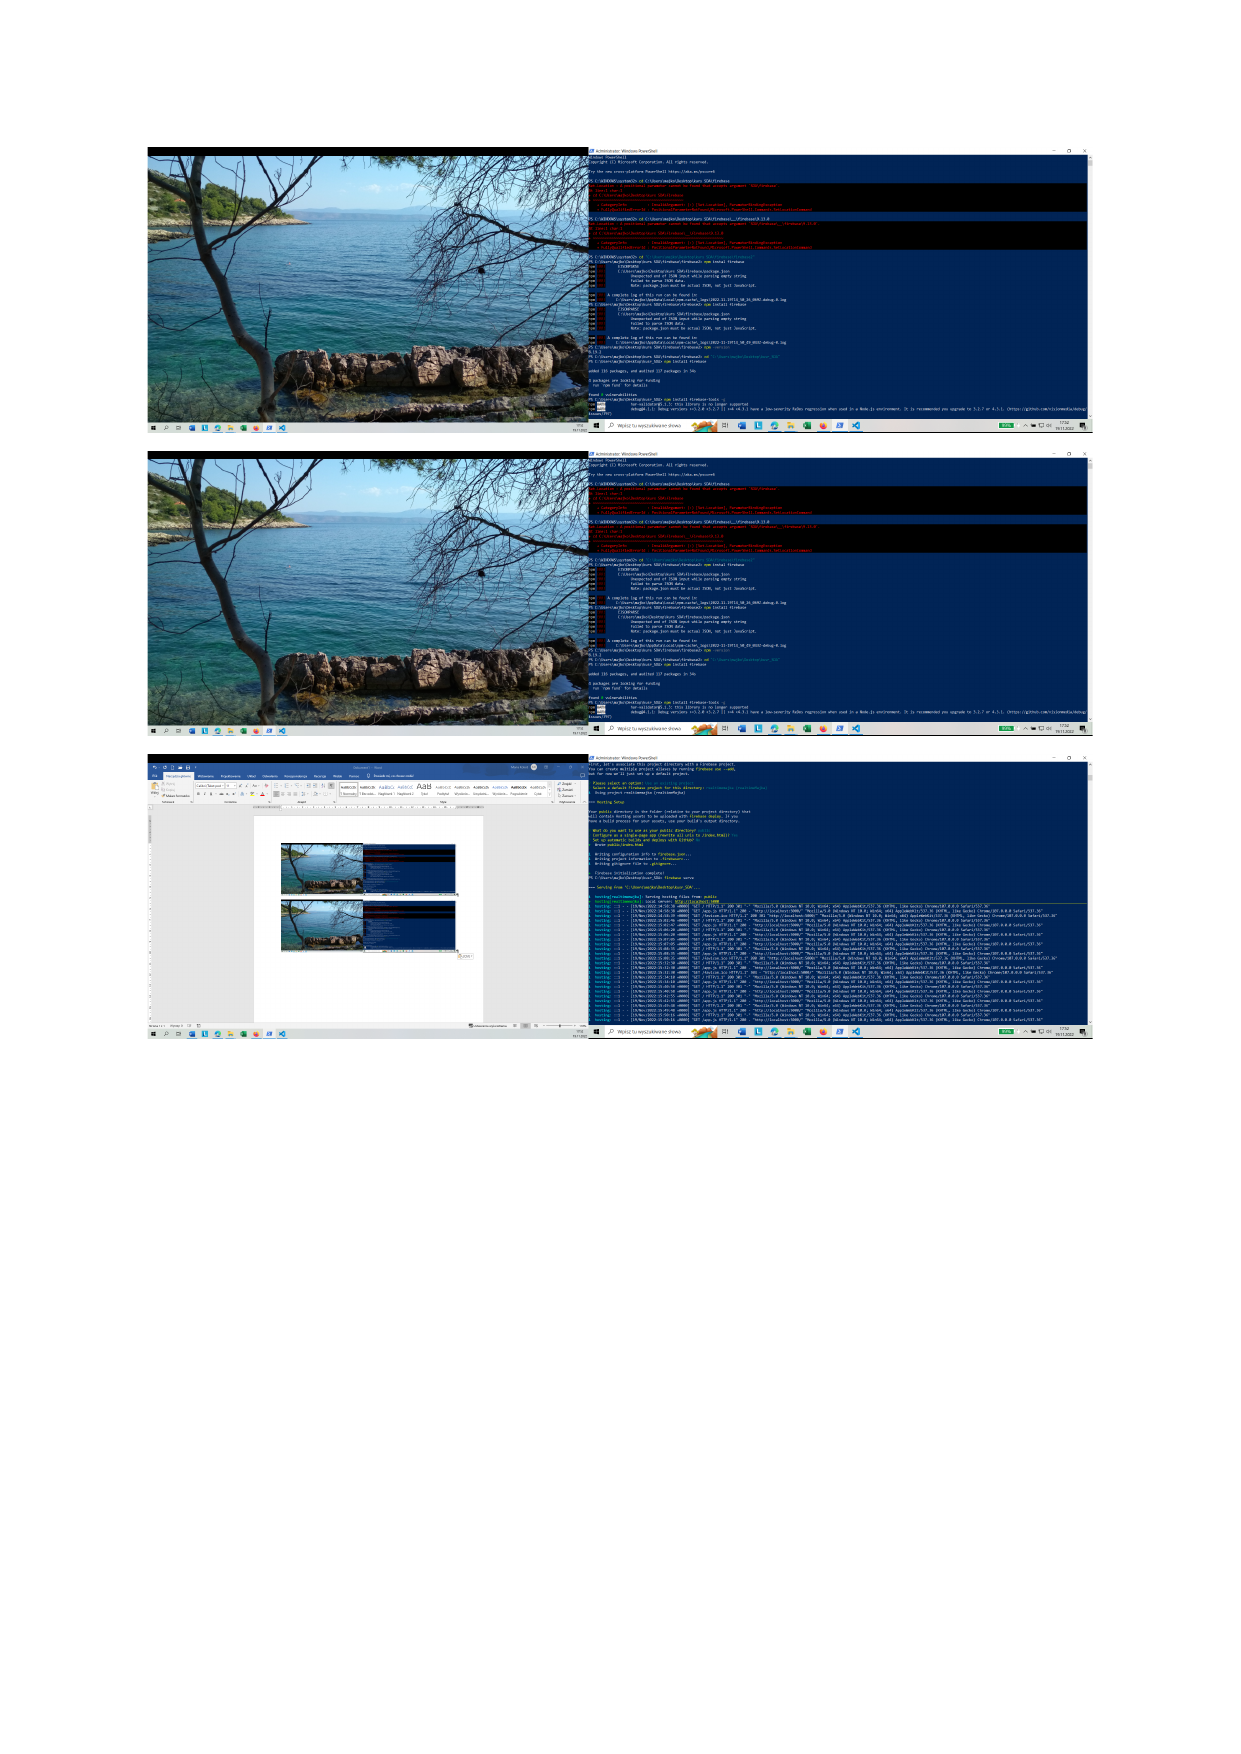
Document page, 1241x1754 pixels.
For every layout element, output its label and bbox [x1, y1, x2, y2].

picture [147, 147, 1093, 433]
picture [147, 451, 1093, 736]
picture [147, 754, 1093, 1039]
